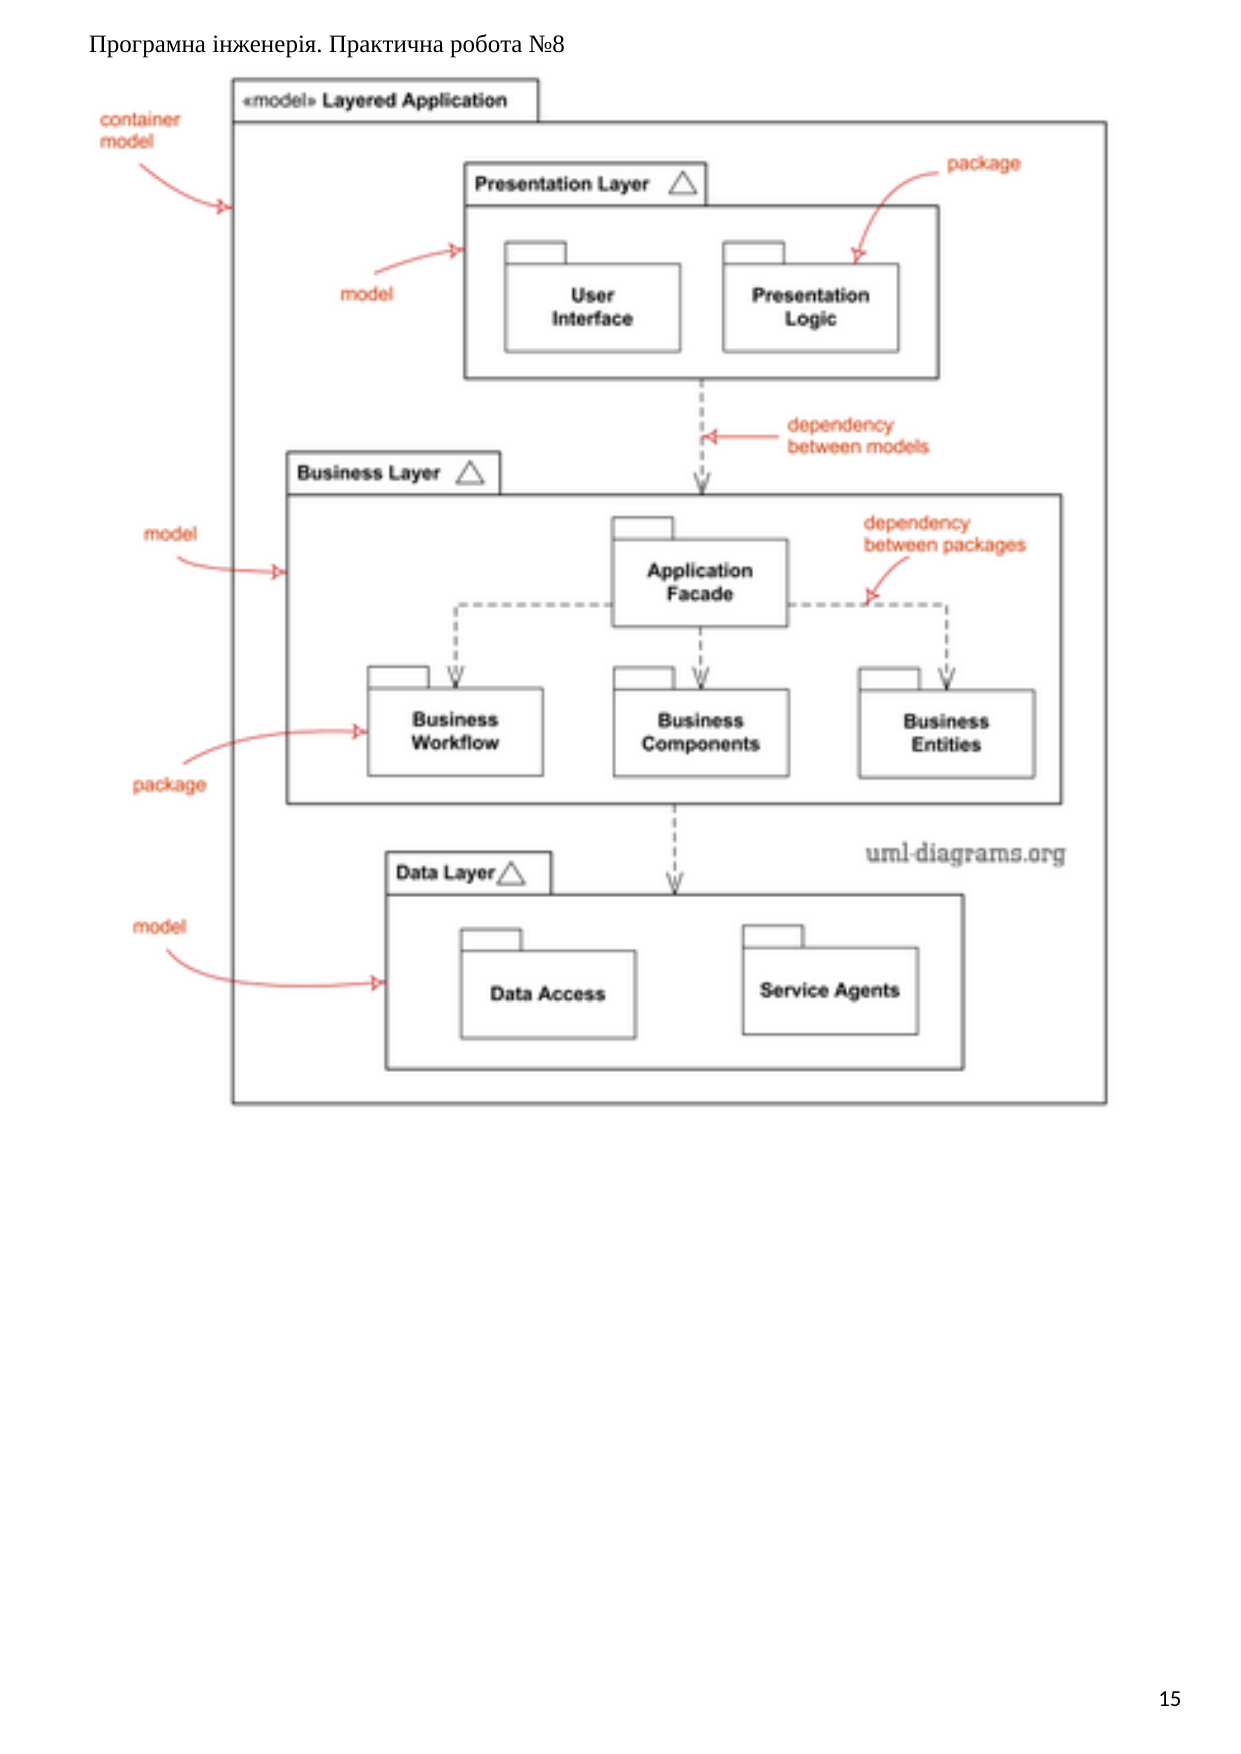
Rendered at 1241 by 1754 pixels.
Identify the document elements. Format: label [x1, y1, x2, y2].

picture [88, 59, 1139, 1118]
